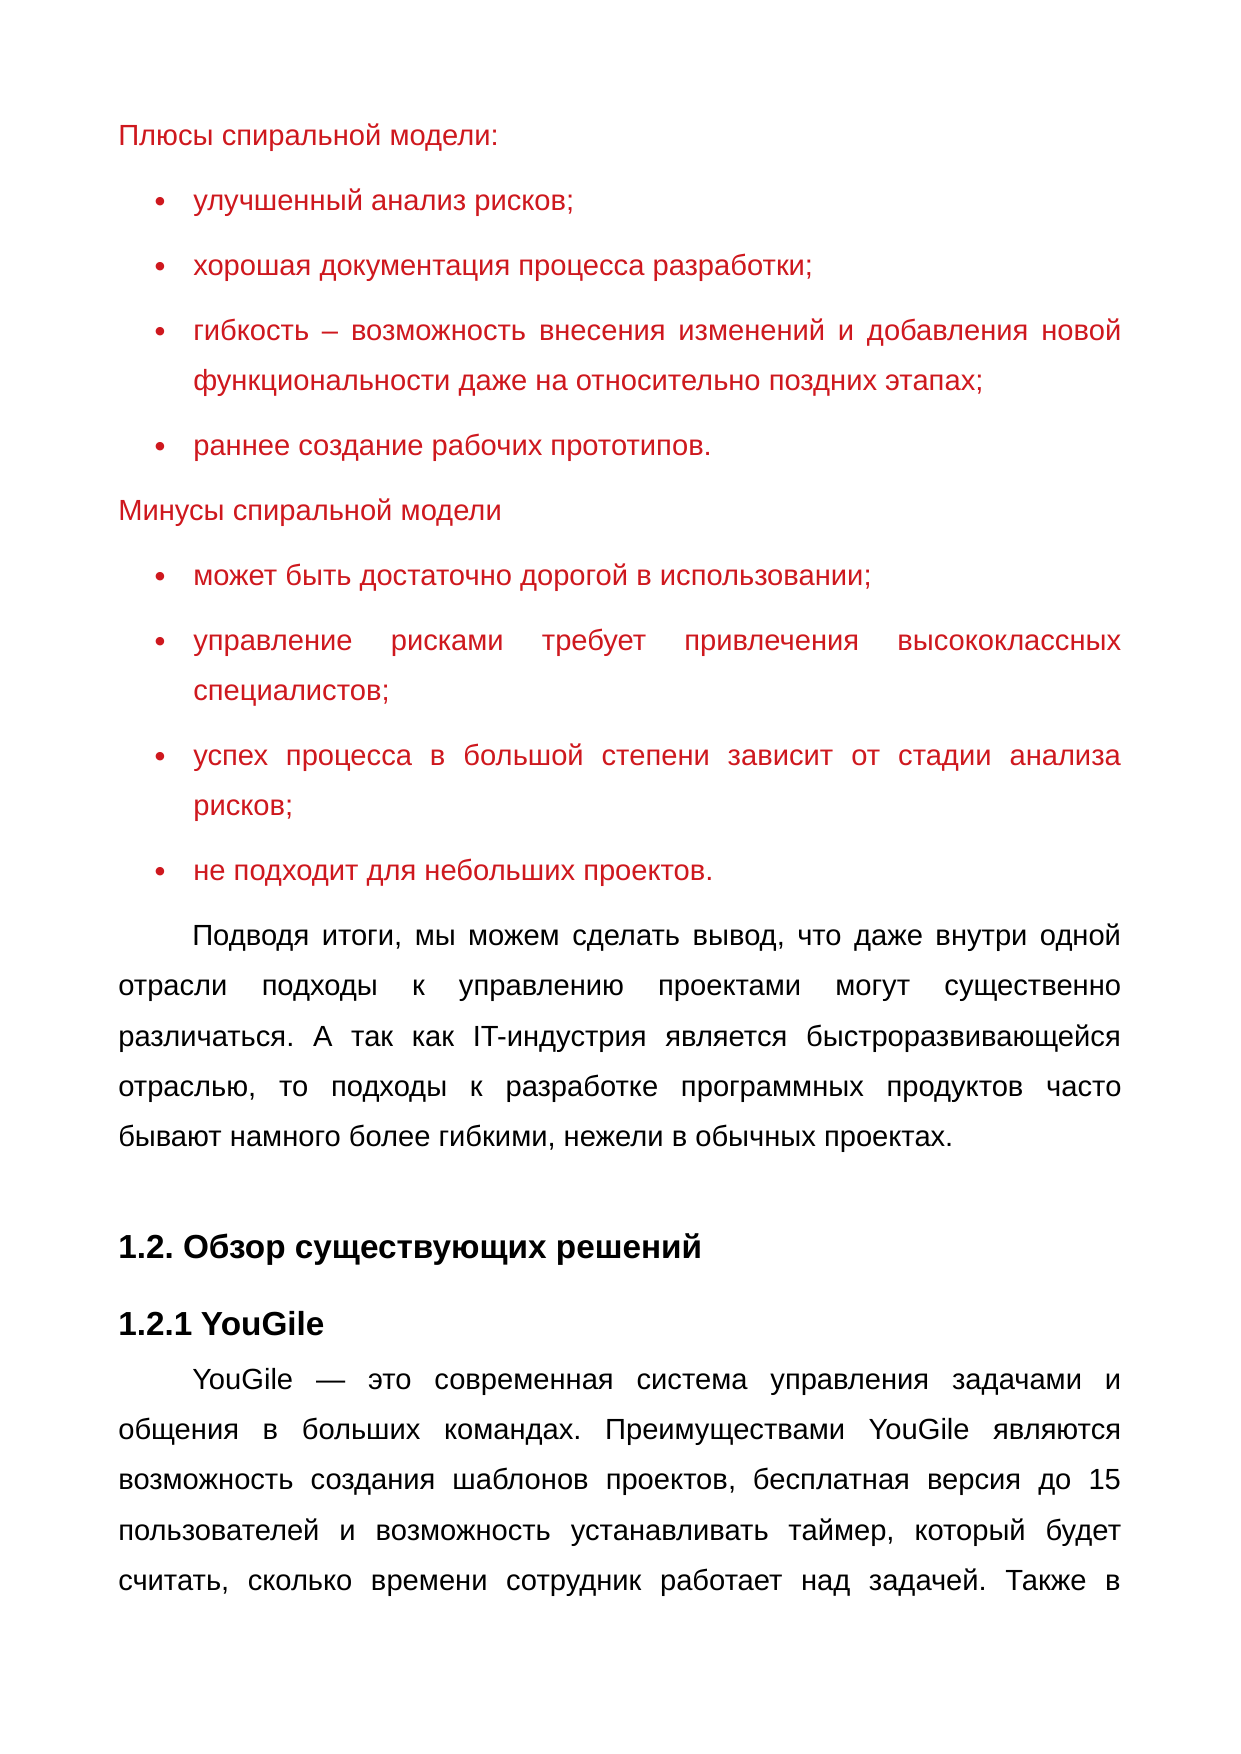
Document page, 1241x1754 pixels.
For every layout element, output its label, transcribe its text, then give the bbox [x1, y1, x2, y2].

text 1.2. Обзор существующих решений [118, 1227, 1122, 1266]
text 1.2.1 YouGile [118, 1304, 1122, 1342]
text Минусы спиральной модели [118, 493, 1122, 526]
text Подводя итоги, мы можем сделать вывод, что даже внутри одной отрасли подходы к управлению проектами могут существенно различаться. А так как IT-индустрия является быстроразвивающейся отраслью, то подходы к разработке программных продуктов часто бывают намного более гибкими, нежели в обычных проектах. [118, 918, 1122, 1153]
list может быть достаточно дорогой в использовании; [156, 558, 1122, 591]
list гибкость – возможность внесения изменений и добавления новой функциональности даже на относительно поздних этапах; [156, 313, 1122, 397]
list успех процесса в большой степени зависит от стадии анализа рисков; [156, 738, 1122, 822]
list управление рисками требует привлечения высококлассных специалистов; [156, 623, 1122, 707]
list раннее создание рабочих прототипов. [156, 428, 1122, 462]
list хорошая документация процесса разработки; [156, 248, 1122, 281]
list не подходит для небольших проектов. [156, 853, 1122, 887]
list улучшенный анализ рисков; [156, 183, 1122, 217]
text Плюсы спиральной модели: [118, 118, 1122, 152]
